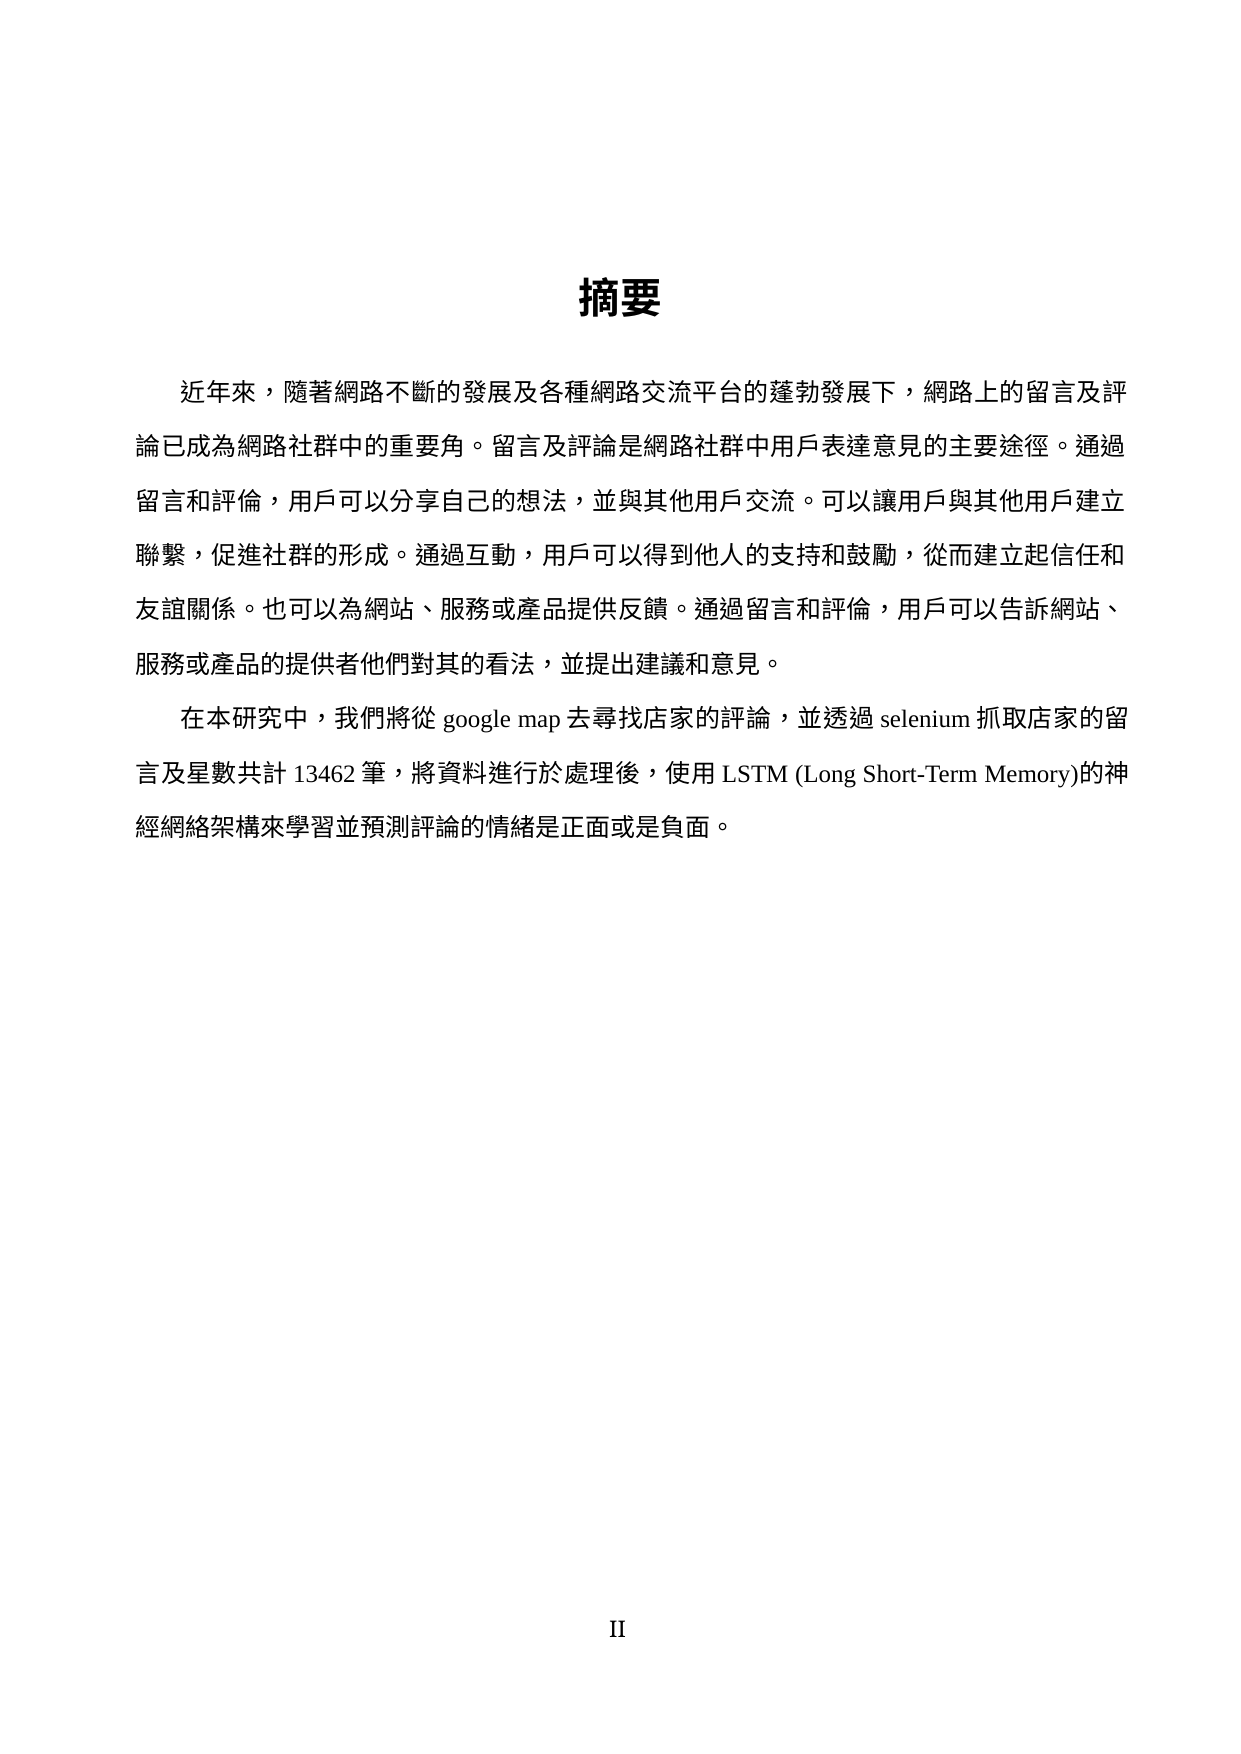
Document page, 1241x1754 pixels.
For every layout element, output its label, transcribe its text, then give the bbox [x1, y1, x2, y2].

text 近年來，隨著網路不斷的發展及各種網路交流平台的蓬勃發展下，網路上的留言及評論已成為網路社群中的重要角。留言及評論是網路社群中用戶表達意見的主要途徑。通過留言和評倫，用戶可以分享自己的想法，並與其他用戶交流。可以讓用戶與其他用戶建立聯繫，促進社群的形成。通過互動，用戶可以得到他人的支持和鼓勵，從而建立起信任和友誼關係。也可以為網站、服務或產品提供反饋。通過留言和評倫，用戶可以告訴網站、服務或產品的提供者他們對其的看法，並提出建議和意見。 [135, 372, 1130, 681]
subtitle 摘要 [135, 250, 1104, 329]
text 在本研究中，我們將從google map去尋找店家的評論，並透過selenium抓取店家的留言及星數共計13462筆，將資料進行於處理後，使用LSTM (Long Short-Term Memory)的神經網絡架構來學習並預測評論的情緒是正面或是負面。 [135, 699, 1130, 844]
